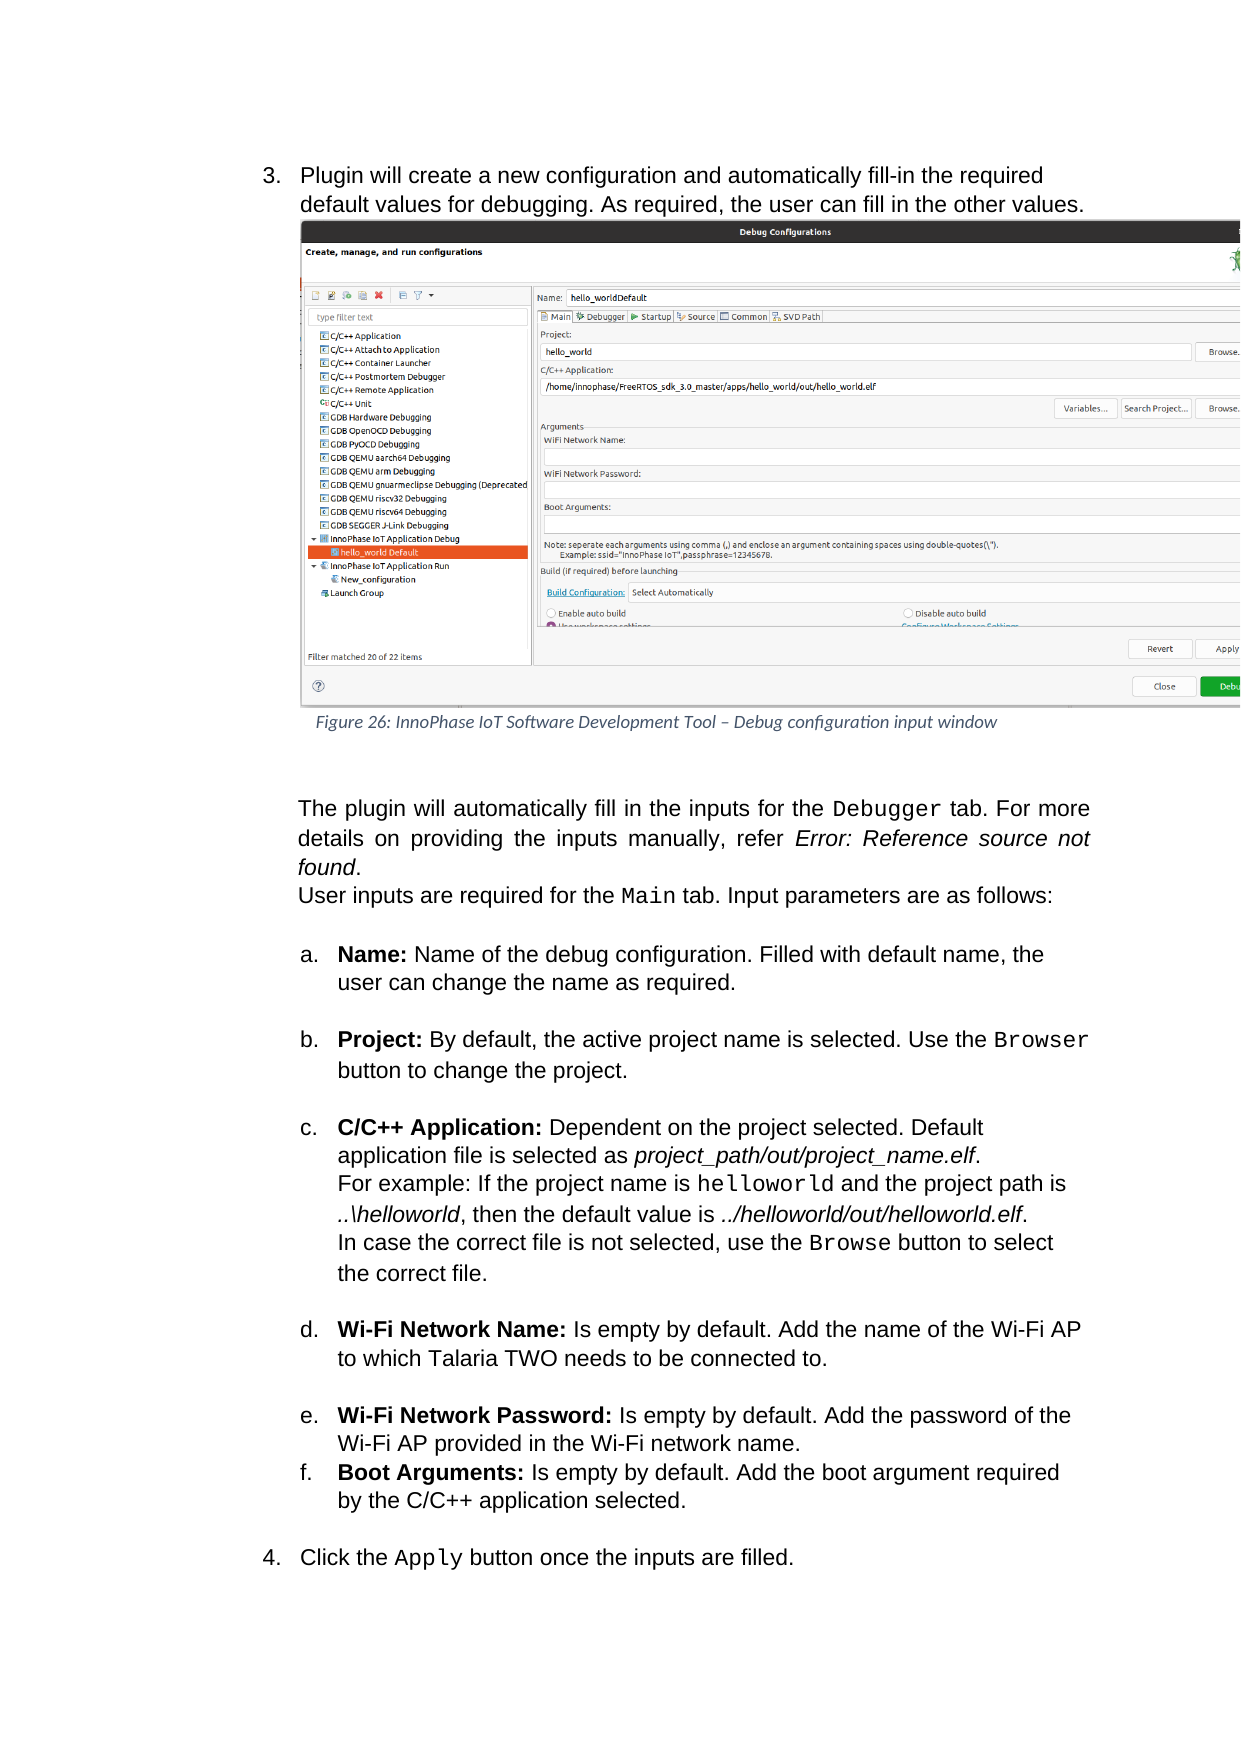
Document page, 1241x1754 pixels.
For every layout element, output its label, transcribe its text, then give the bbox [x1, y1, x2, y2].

list Click the Apply button once the inputs are filled. [262, 1544, 1090, 1572]
list Boot Arguments: Is empty by default. Add the boot argument required by the C/C++ application selected. [300, 1459, 1090, 1513]
list Plugin will create a new configuration and automatically fill-in the required default values for debugging. As required, the user can fill in the other values. [262, 162, 1090, 217]
list For example: If the project name is helloworld and the project path is ..\helloworld, then the default value is ../helloworld/out/helloworld.elf. [337, 1170, 1090, 1227]
picture [300, 219, 1241, 708]
list In case the correct file is not selected, use the Browse button to select the correct file. [337, 1229, 1090, 1286]
list Wi-Fi Network Name: Is empty by default. Add the name of the Wi-Fi AP to which Talaria TWO needs to be connected to. [300, 1316, 1090, 1371]
list C/C++ Application: Dependent on the project selected. Default application file is selected as project_path/out/project_name.elf. [300, 1113, 1090, 1168]
list Wi-Fi Network Password: Is empty by default. Add the password of the Wi-Fi AP provided in the Wi-Fi network name. [300, 1402, 1090, 1457]
list Name: Name of the debug configuration. Filled with default name, the user can change the name as required. [300, 941, 1090, 996]
list User inputs are required for the Main tab. Input parameters are as follows: [298, 882, 1090, 910]
list Project: By default, the active project name is selected. Use the Browser button to change the project. [300, 1026, 1090, 1083]
